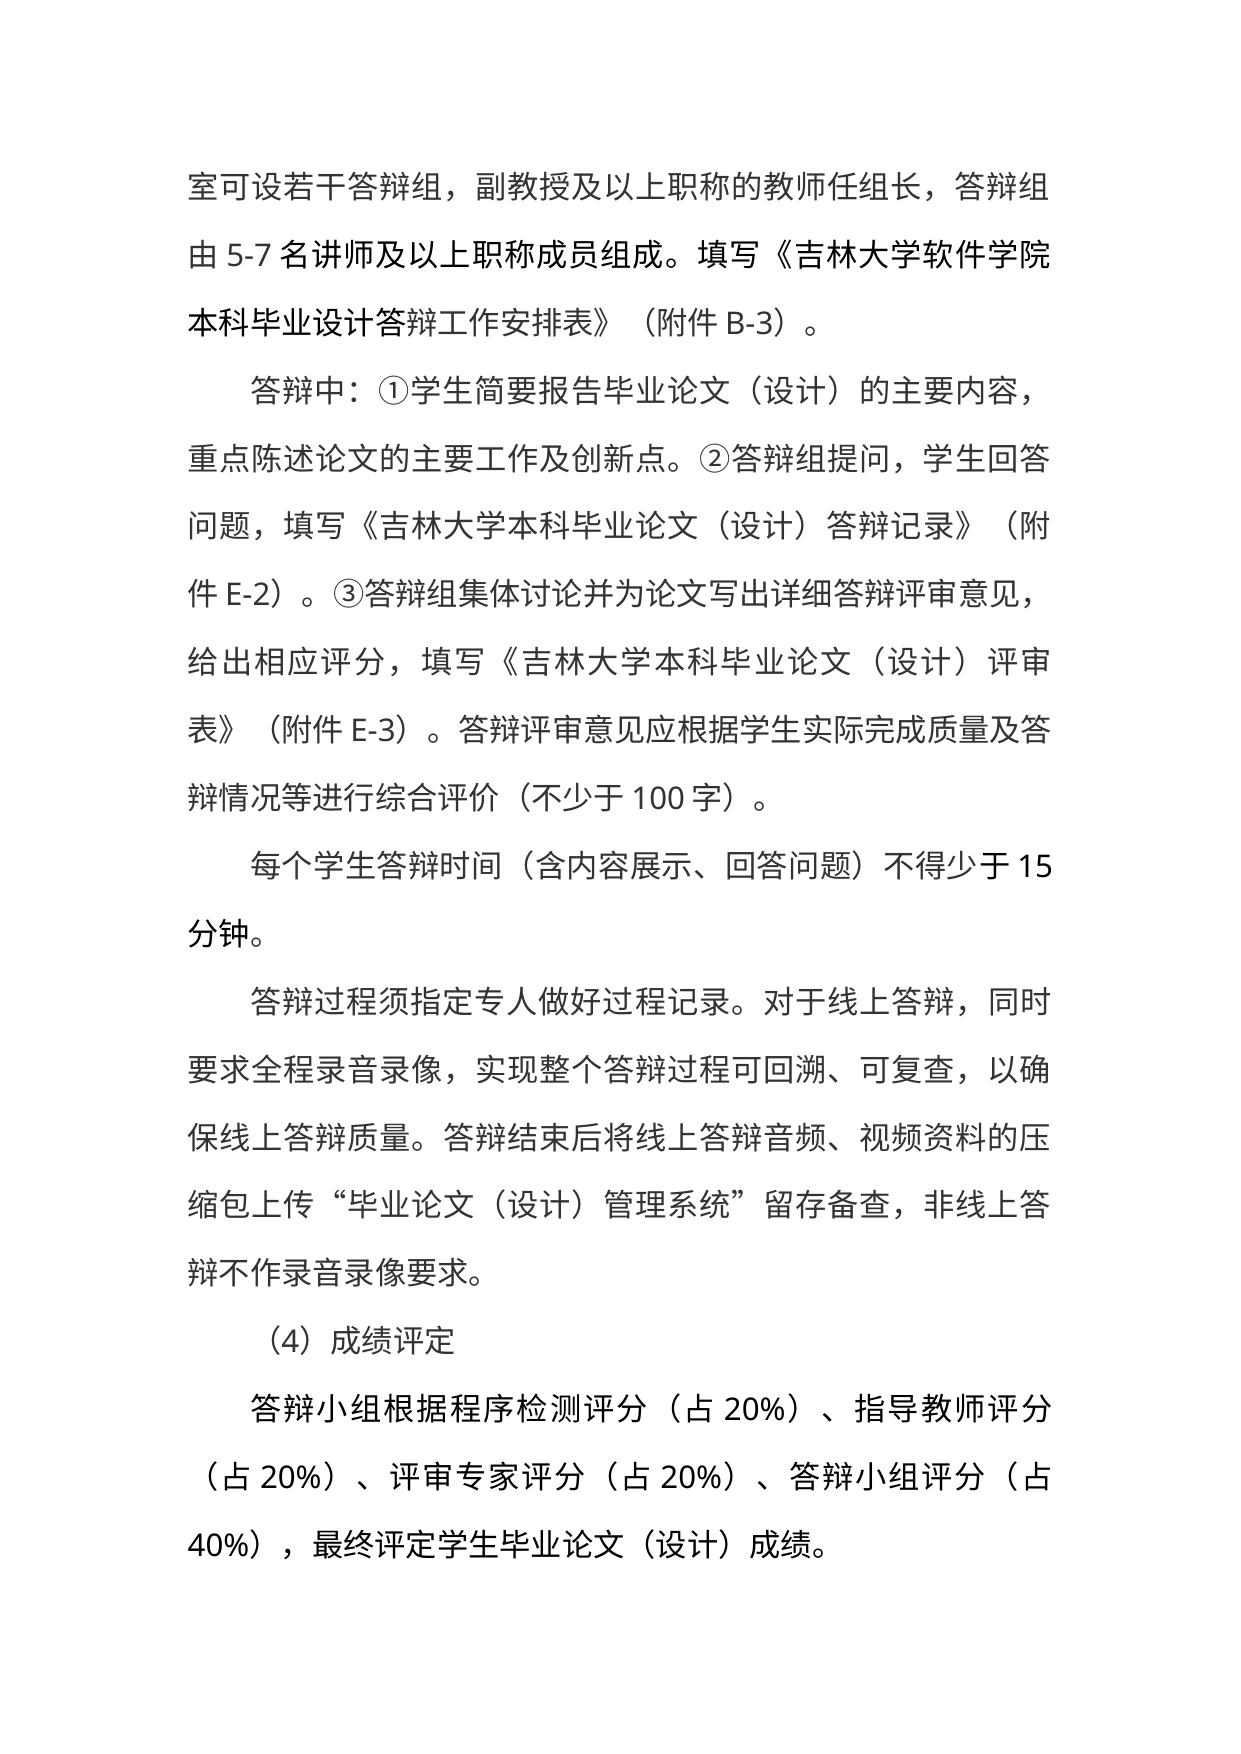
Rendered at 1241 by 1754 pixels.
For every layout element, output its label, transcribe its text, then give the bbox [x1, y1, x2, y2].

text 每个学生答辩时间（含内容展示、回答问题）不得少于15分钟。 [187, 841, 1053, 954]
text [187, 162, 1053, 343]
text 答辩小组根据程序检测评分（占20%）、指导教师评分（占20%）、评审专家评分（占20%）、答辩小组评分（占40%），最终评定学生毕业论文（设计）成绩。 [187, 1384, 1053, 1566]
text 答辩过程须指定专人做好过程记录。对于线上答辩，同时要求全程录音录像，实现整个答辩过程可回溯、可复查，以确保线上答辩质量。答辩结束后将线上答辩音频、视频资料的压缩包上传“毕业论文（设计）管理系统”留存备查，非线上答辩不作录音录像要求。 [187, 977, 1053, 1294]
text （4）成绩评定 [187, 1316, 1053, 1362]
text 答辩中：①学生简要报告毕业论文（设计）的主要内容，重点陈述论文的主要工作及创新点。②答辩组提问，学生回答问题，填写《吉林大学本科毕业论文（设计）答辩记录》（附件E-2）。③答辩组集体讨论并为论文写出详细答辩评审意见，给出相应评分，填写《吉林大学本科毕业论文（设计）评审表》（附件E-3）。答辩评审意见应根据学生实际完成质量及答辩情况等进行综合评价（不少于100字）。 [187, 366, 1053, 819]
